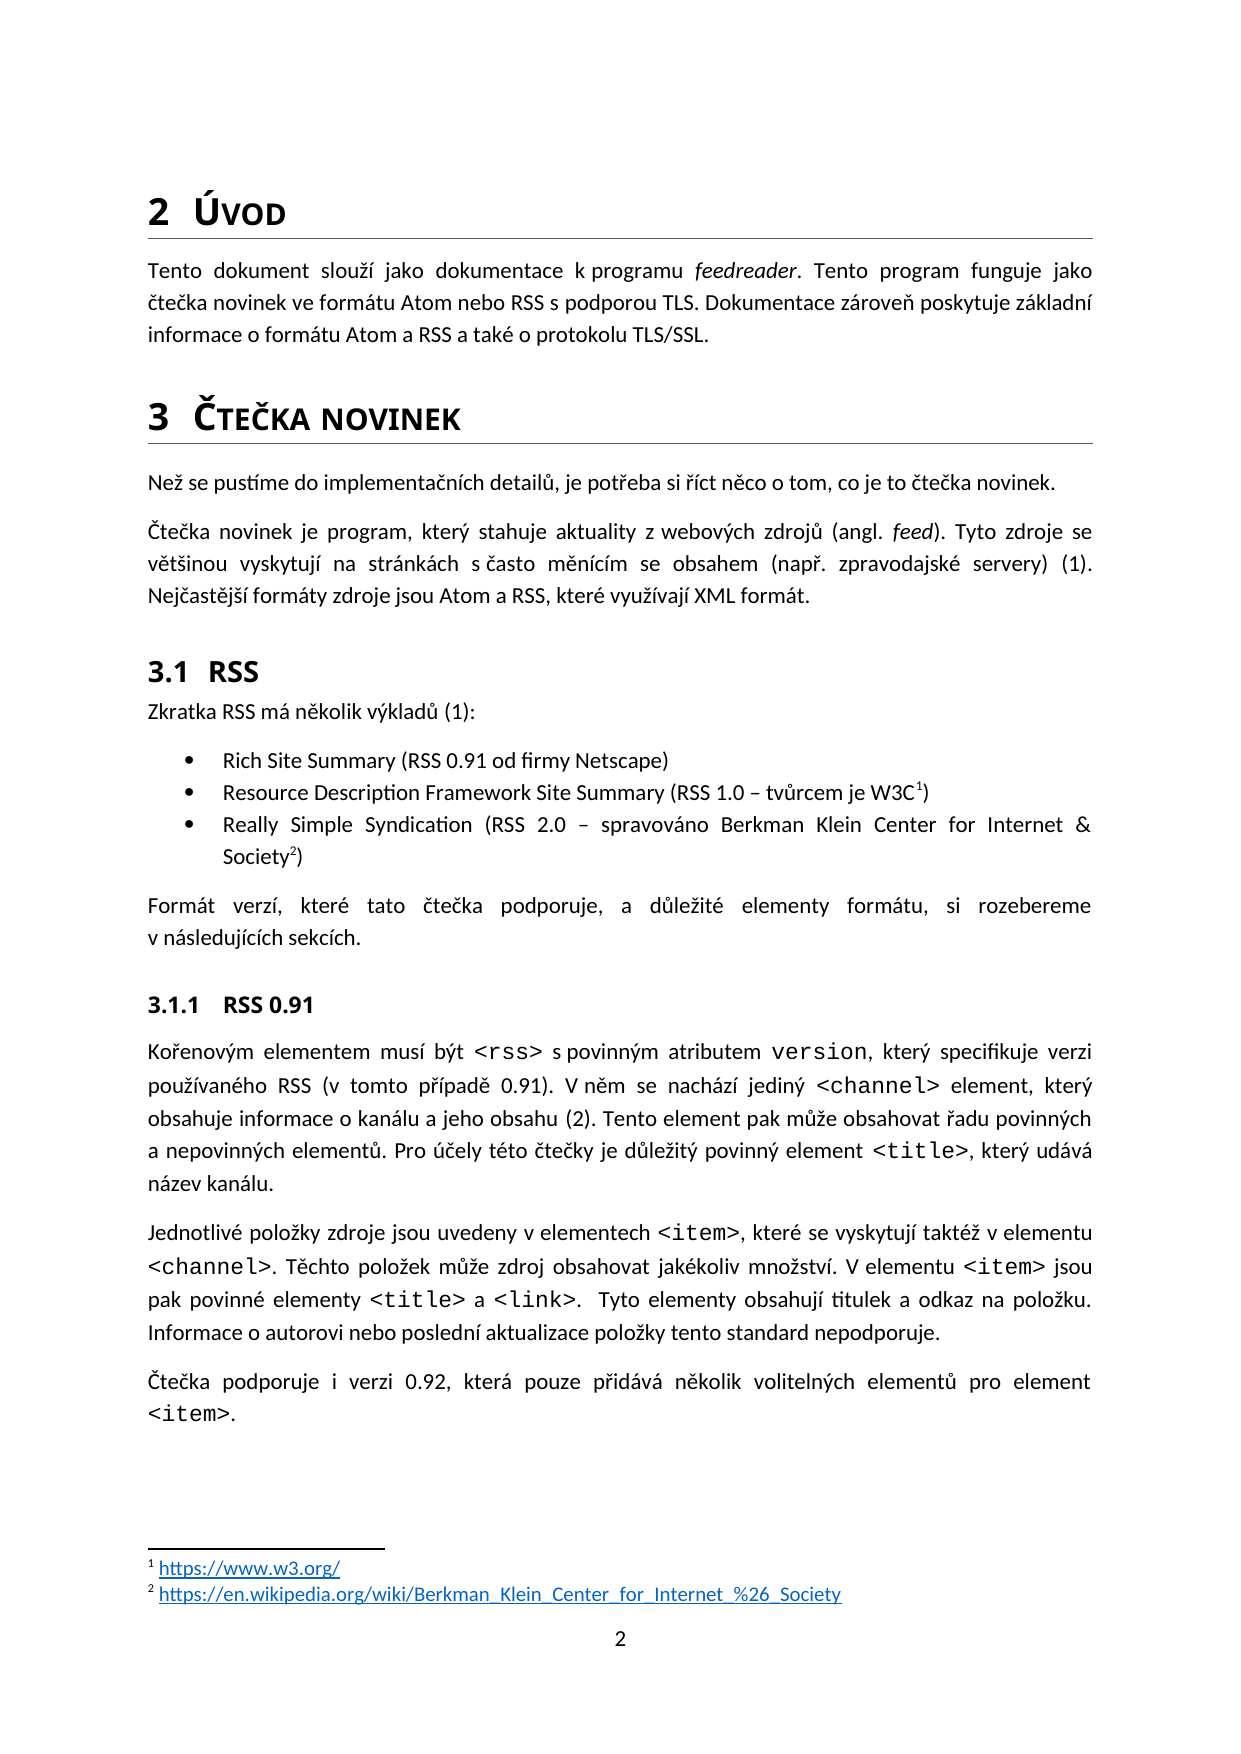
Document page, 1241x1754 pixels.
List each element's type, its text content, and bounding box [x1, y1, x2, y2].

text Než se pustíme do implementačních detailů, je potřeba si říct něco o tom, co je to čtečka novinek. [148, 468, 1093, 496]
subtitle RSS 0.91 [148, 989, 1093, 1020]
text Čtečka novinek je program, který stahuje aktuality z webových zdrojů (angl. feed). Tyto zdroje se většinou vyskytují na stránkách s často měnícím se obsahem (např. zpravodajské servery). Nejčastější formáty zdroje jsou Atom a RSS, které využívají XML formát. [148, 517, 1093, 610]
text Formát verzí, které tato čtečka podporuje, a důležité elementy formátu, si rozebereme v následujících sekcích. [148, 891, 1093, 951]
list Really Simple Syndication (RSS 2.0 – spravováno Berkman Klein Center for Internet & Society) [185, 810, 1093, 870]
text Čtečka podporuje i verzi 0.92, která pouze přidává několik volitelných elementů pro element <item>. [148, 1367, 1093, 1429]
text Jednotlivé položky zdroje jsou uvedeny v elementech <item>, které se vyskytují taktéž v elementu <channel>. Těchto položek může zdroj obsahovat jakékoliv množství. V elementu <item> jsou pak povinné elementy <title> a <link>. Tyto elementy obsahují titulek a odkaz na položku. Informace o autorovi nebo poslední aktualizace položky tento standard nepodporuje. [148, 1218, 1093, 1346]
list Rich Site Summary (RSS 0.91 od firmy Netscape) [185, 746, 1093, 774]
text Kořenovým elementem musí být <rss> s povinným atributem version, který specifikuje verzi používaného RSS (v tomto případě 0.91). V něm se nachází jediný <channel> element, který obsahuje informace o kanálu a jeho obsahu. Tento element pak může obsahovat řadu povinných a nepovinných elementů. Pro účely této čtečky je důležitý povinný element <title>, který udává název kanálu. [148, 1037, 1093, 1198]
subtitle Čtečka novinek [148, 390, 1093, 443]
subtitle Úvod [148, 185, 1093, 238]
list Resource Description Framework Site Summary (RSS 1.0 – tvůrcem je W3C) [185, 778, 1093, 806]
text Tento dokument slouží jako dokumentace k programu feedreader. Tento program funguje jako čtečka novinek ve formátu Atom nebo RSS s podporou TLS. Dokumentace zároveň poskytuje základní informace o formátu Atom a RSS a také o protokolu TLS/SSL. [148, 256, 1093, 348]
subtitle RSS [148, 651, 1093, 691]
text Zkratka RSS má několik výkladů: [148, 697, 1093, 725]
